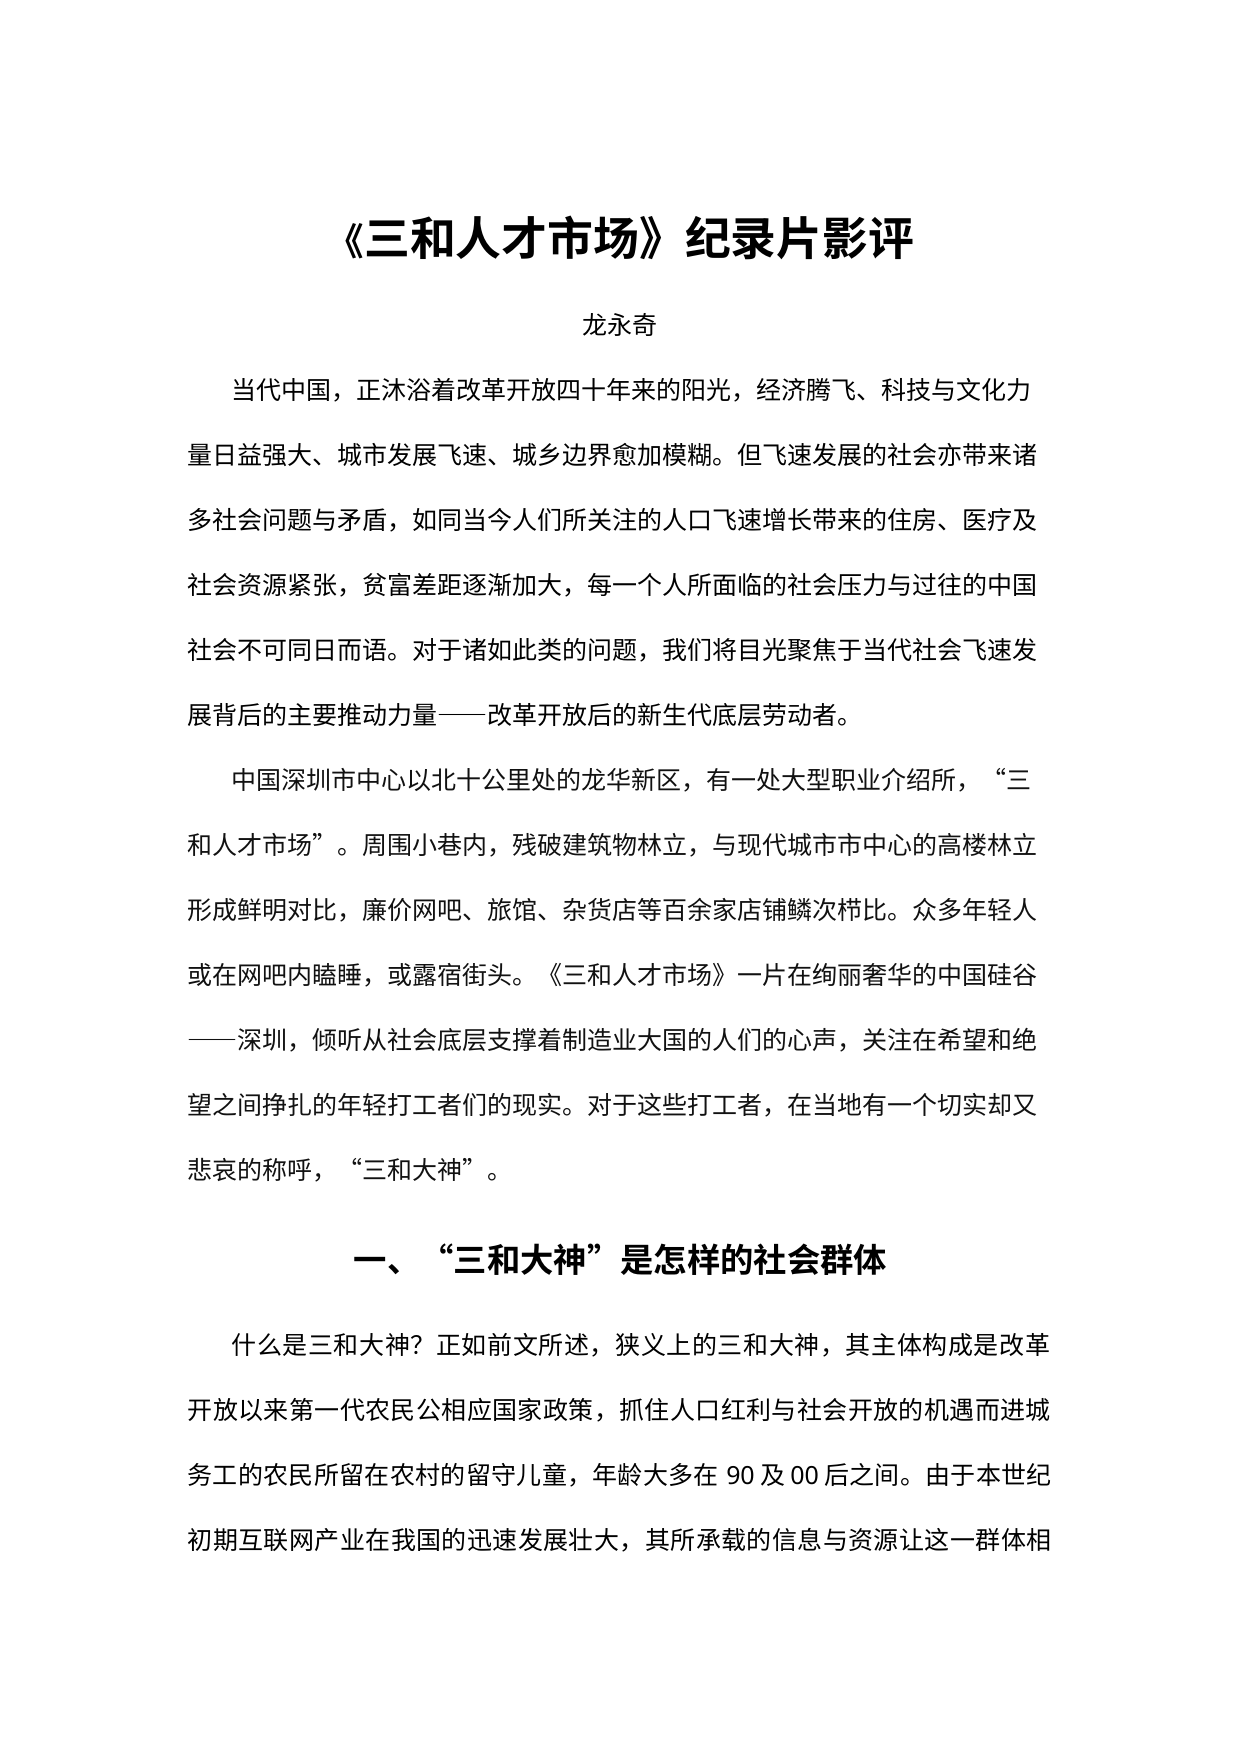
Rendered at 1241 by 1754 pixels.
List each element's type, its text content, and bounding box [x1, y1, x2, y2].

subtitle 一、“三和大神”是怎样的社会群体 [187, 1226, 1053, 1291]
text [187, 1311, 1053, 1571]
text 中国深圳市中心以北十公里处的龙华新区，有一处大型职业介绍所，“三和人才市场”。周围小巷内，残破建筑物林立，与现代城市市中心的高楼林立形成鲜明对比，廉价网吧、旅馆、杂货店等百余家店铺鳞次栉比。众多年轻人或在网吧内瞌睡，或露宿街头。《三和人才市场》一片在绚丽奢华的中国硅谷——深圳，倾听从社会底层支撑着制造业大国的人们的心声，关注在希望和绝望之间挣扎的年轻打工者们的现实。对于这些打工者，在当地有一个切实却又悲哀的称呼，“三和大神”。 [187, 746, 1053, 1201]
title 《三和人才市场》纪录片影评 [187, 187, 1053, 284]
text 当代中国，正沐浴着改革开放四十年来的阳光，经济腾飞、科技与文化力量日益强大、城市发展飞速、城乡边界愈加模糊。但飞速发展的社会亦带来诸多社会问题与矛盾，如同当今人们所关注的人口飞速增长带来的住房、医疗及社会资源紧张，贫富差距逐渐加大，每一个人所面临的社会压力与过往的中国社会不可同日而语。对于诸如此类的问题，我们将目光聚焦于当代社会飞速发展背后的主要推动力量——改革开放后的新生代底层劳动者。 [187, 356, 1053, 746]
text 龙永奇 [187, 291, 1053, 356]
